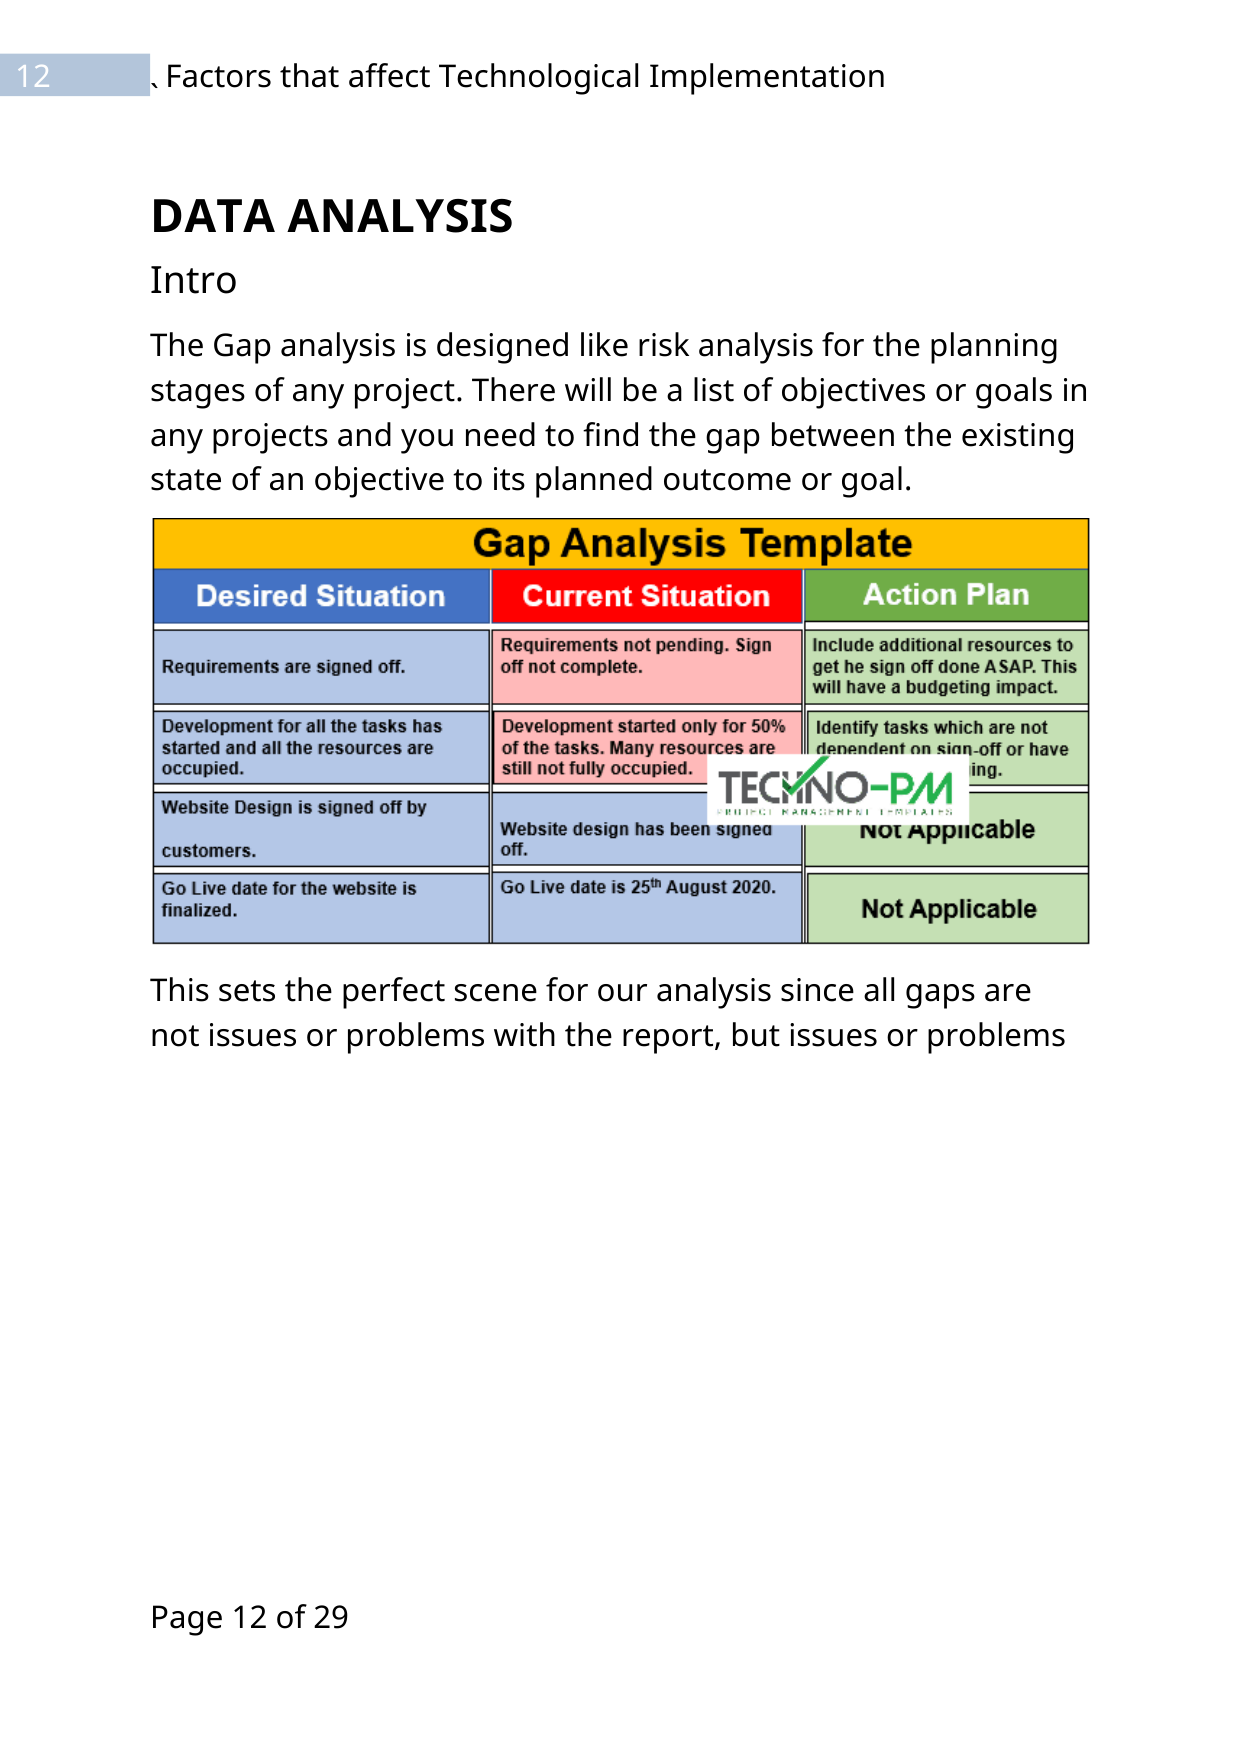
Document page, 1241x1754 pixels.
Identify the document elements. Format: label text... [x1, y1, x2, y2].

subtitle Intro [150, 253, 1090, 304]
subtitle Data Analysis [150, 183, 1090, 246]
picture [150, 518, 1091, 950]
text The Gap analysis is designed like risk analysis for the planning stages of any project. There will be a list of objectives or goals in any projects and you need to find the gap between the existing state of an objective to its planned outcome or goal. [150, 323, 1090, 500]
text This sets the perfect scene for our analysis since all gaps are not issues or problems with the report, but issues or problems to achieve the objective or goal. [150, 968, 1090, 1056]
